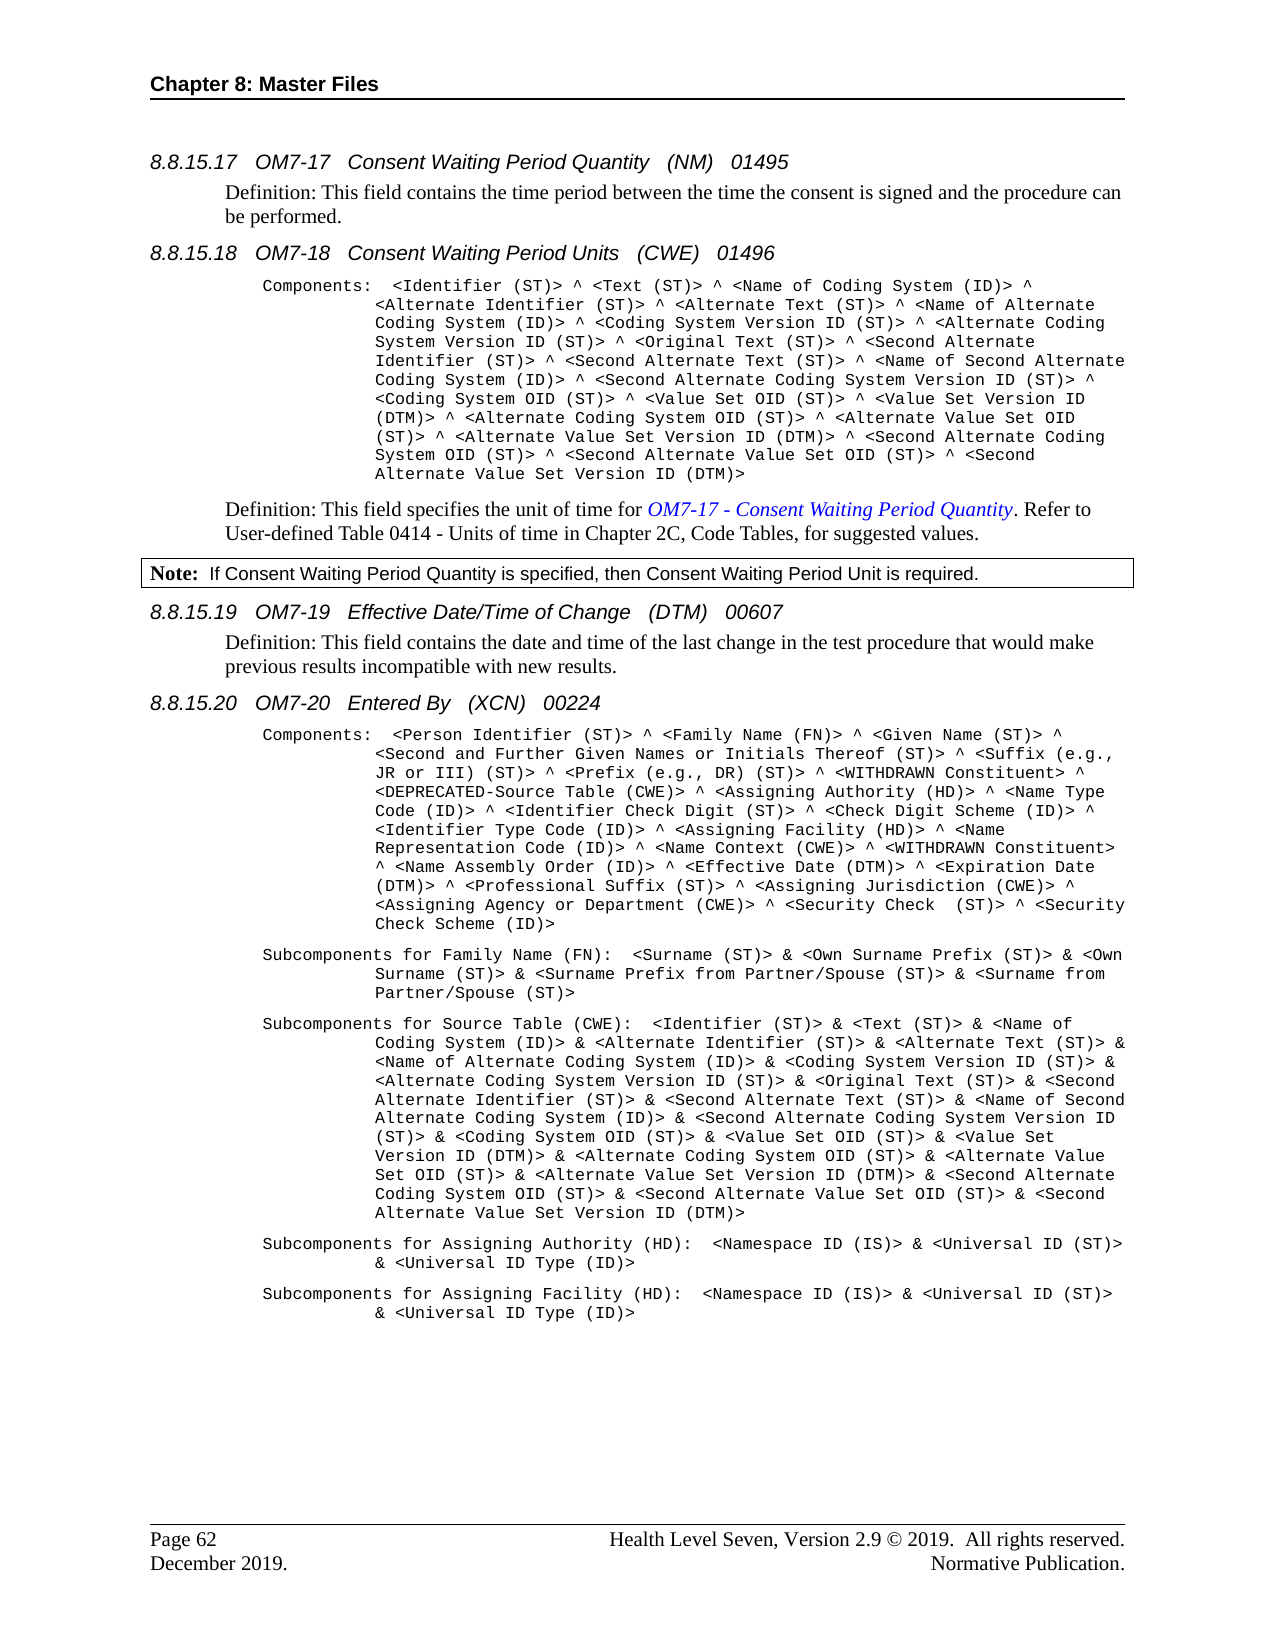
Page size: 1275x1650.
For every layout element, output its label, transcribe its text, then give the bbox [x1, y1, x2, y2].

text Note: If Consent Waiting Period Quantity is specified, then Consent Waiting Period Unit is required. [142, 559, 1133, 587]
text Subcomponents for Family Name (FN): <Surname (ST)> & <Own Surname Prefix (ST)> & <Own Surname (ST)> & <Surname Prefix from Partner/Spouse (ST)> & <Surname from Partner/Spouse (ST)> [262, 947, 1125, 1003]
text Subcomponents for Assigning Authority (HD): <Namespace ID (IS)> & <Universal ID (ST)> & <Universal ID Type (ID)> [262, 1236, 1125, 1273]
text Subcomponents for Source Table (CWE): <Identifier (ST)> & <Text (ST)> & <Name of Coding System (ID)> & <Alternate Identifier (ST)> & <Alternate Text (ST)> & <Name of Alternate Coding System (ID)> & <Coding System Version ID (ST)> & <Alternate Coding System Version ID (ST)> & <Original Text (ST)> & <Second Alternate Identifier (ST)> & <Second Alternate Text (ST)> & <Name of Second Alternate Coding System (ID)> & <Second Alternate Coding System Version ID (ST)> & <Coding System OID (ST)> & <Value Set OID (ST)> & <Value Set Version ID (DTM)> & <Alternate Coding System OID (ST)> & <Alternate Value Set OID (ST)> & <Alternate Value Set Version ID (DTM)> & <Second Alternate Coding System OID (ST)> & <Second Alternate Value Set OID (ST)> & <Second Alternate Value Set Version ID (DTM)> [262, 1016, 1125, 1223]
subtitle OM7-20 Entered By (XCN) 00224 [150, 690, 1125, 714]
text Definition: This field contains the time period between the time the consent is signed and the procedure can be performed. [225, 180, 1125, 228]
text Definition: This field specifies the unit of time for OM7-17 - Consent Waiting Period Quantity. Refer to User-defined Table 0414 - Units of time in Chapter 2C, Code Tables, for suggested values. [225, 497, 1125, 545]
text Definition: This field contains the date and time of the last change in the test procedure that would make previous results incompatible with new results. [225, 630, 1125, 678]
text Components: <Person Identifier (ST)> ^ <Family Name (FN)> ^ <Given Name (ST)> ^ <Second and Further Given Names or Initials Thereof (ST)> ^ <Suffix (e.g., JR or III) (ST)> ^ <Prefix (e.g., DR) (ST)> ^ <WITHDRAWN Constituent> ^ <DEPRECATED-Source Table (CWE)> ^ <Assigning Authority (HD)> ^ <Name Type Code (ID)> ^ <Identifier Check Digit (ST)> ^ <Check Digit Scheme (ID)> ^ <Identifier Type Code (ID)> ^ <Assigning Facility (HD)> ^ <Name Representation Code (ID)> ^ <Name Context (CWE)> ^ <WITHDRAWN Constituent> ^ <Name Assembly Order (ID)> ^ <Effective Date (DTM)> ^ <Expiration Date (DTM)> ^ <Professional Suffix (ST)> ^ <Assigning Jurisdiction (CWE)> ^ <Assigning Agency or Department (CWE)> ^ <Security Check (ST)> ^ <Security Check Scheme (ID)> [262, 727, 1125, 934]
text Subcomponents for Assigning Facility (HD): <Namespace ID (IS)> & <Universal ID (ST)> & <Universal ID Type (ID)> [262, 1286, 1125, 1324]
subtitle OM7-18 Consent Waiting Period Units (CWE) 01496 [150, 241, 1125, 265]
subtitle OM7-19 Effective Date/Time of Change (DTM) 00607 [150, 599, 1125, 623]
subtitle OM7-17 Consent Waiting Period Quantity (NM) 01495 [150, 150, 1125, 174]
